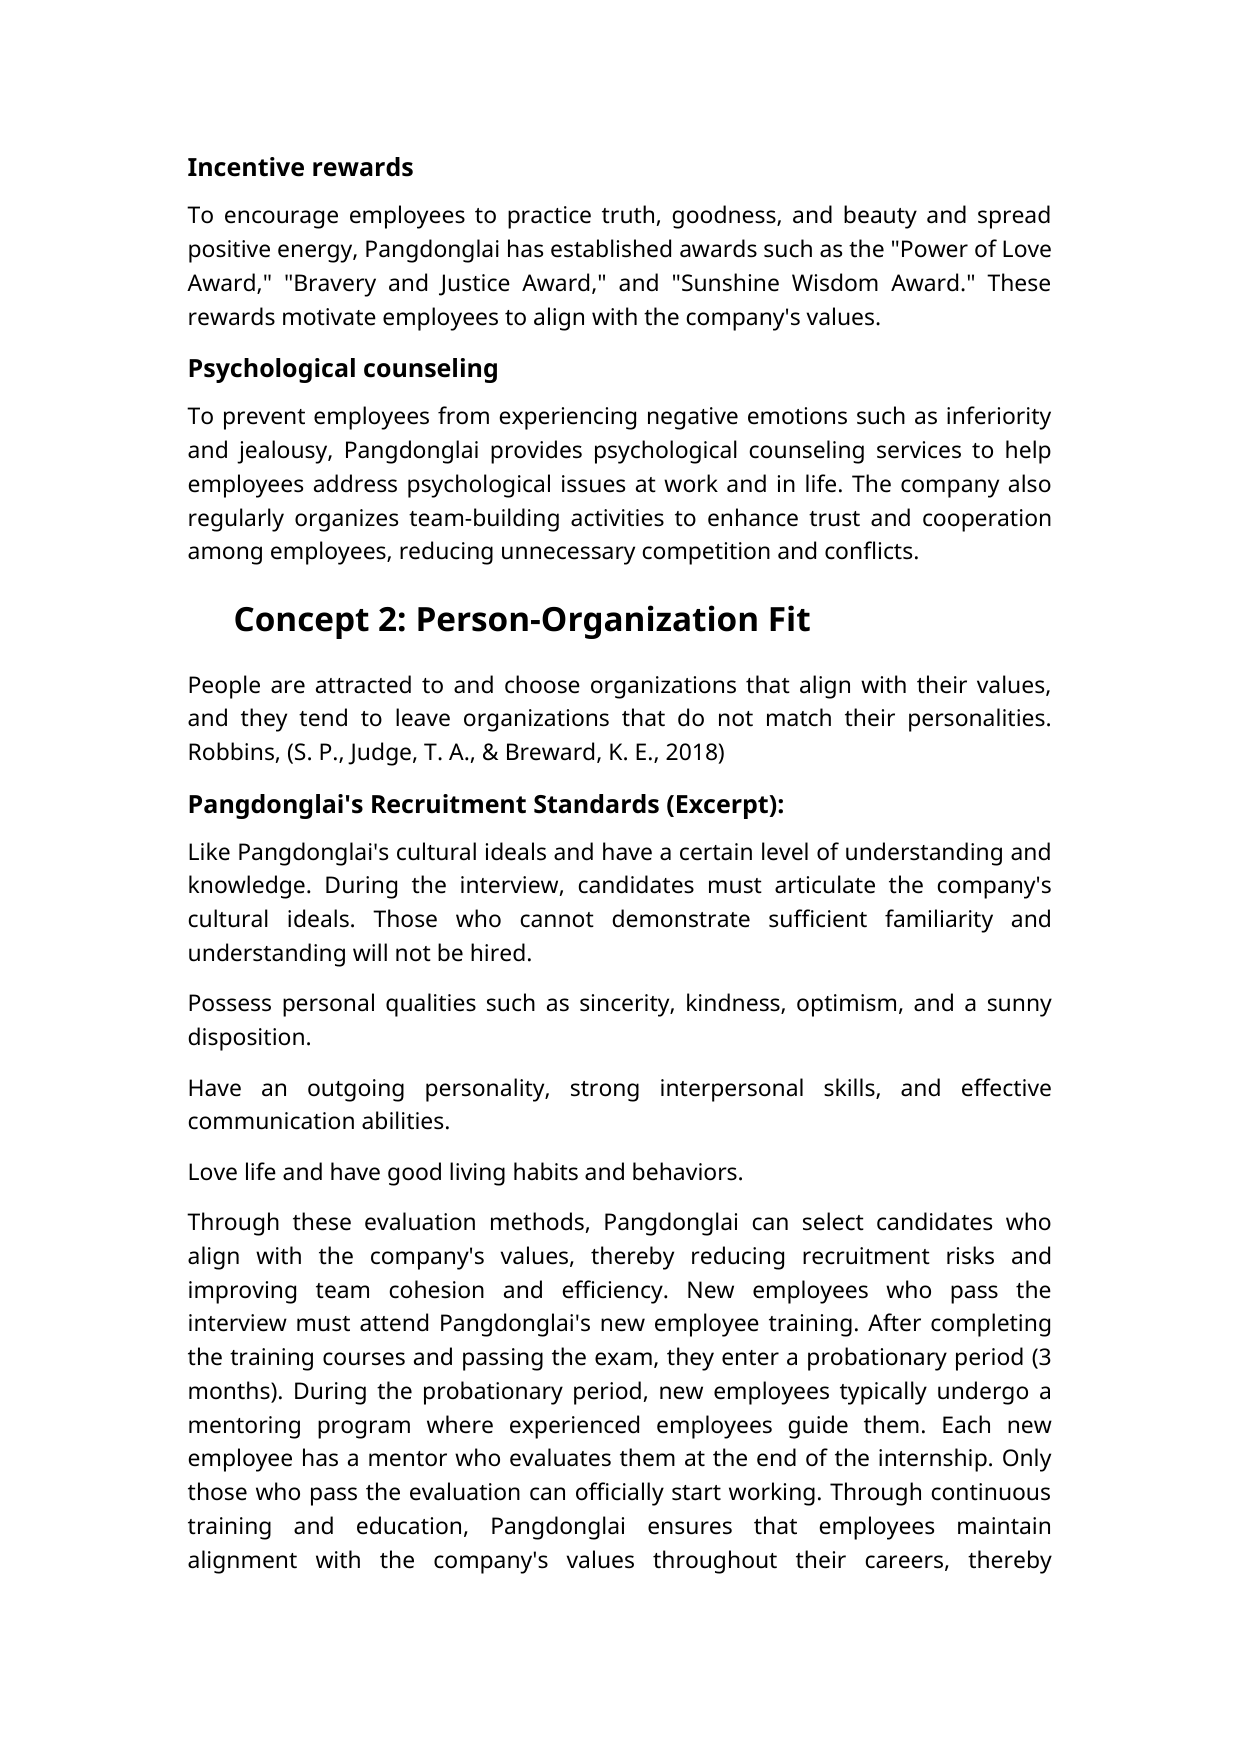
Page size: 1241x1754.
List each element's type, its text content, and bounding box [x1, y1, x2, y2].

text Like Pangdonglai's cultural ideals and have a certain level of understanding and knowledge. During the interview, candidates must articulate the company's cultural ideals. Those who cannot demonstrate sufficient familiarity and understanding will not be hired. [187, 836, 1053, 968]
subtitle Concept 2: Person-Organization Fit [233, 596, 1053, 641]
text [187, 1206, 1053, 1575]
subtitle Pangdonglai's Recruitment Standards (Excerpt): [187, 786, 1053, 821]
subtitle Psychological counseling [187, 351, 1053, 385]
text People are attracted to and choose organizations that align with their values, and they tend to leave organizations that do not match their personalities. Robbins, (S. P., Judge, T. A., & Breward, K. E., 2018) [187, 668, 1053, 767]
text Possess personal qualities such as sincerity, kindness, optimism, and a sunny disposition. [187, 987, 1053, 1052]
text Love life and have good living habits and behaviors. [187, 1156, 1053, 1187]
text To prevent employees from experiencing negative emotions such as inferiority and jealousy, Pangdonglai provides psychological counseling services to help employees address psychological issues at work and in life. The company also regularly organizes team-building activities to enhance trust and cooperation among employees, reducing unnecessary competition and conflicts. [187, 400, 1053, 566]
text Have an outgoing personality, strong interpersonal skills, and effective communication abilities. [187, 1072, 1053, 1137]
text To encourage employees to practice truth, goodness, and beauty and spread positive energy, Pangdonglai has established awards such as the "Power of Love Award," "Bravery and Justice Award," and "Sunshine Wisdom Award." These rewards motivate employees to align with the company's values. [187, 199, 1053, 332]
subtitle Incentive rewards [187, 150, 1053, 184]
